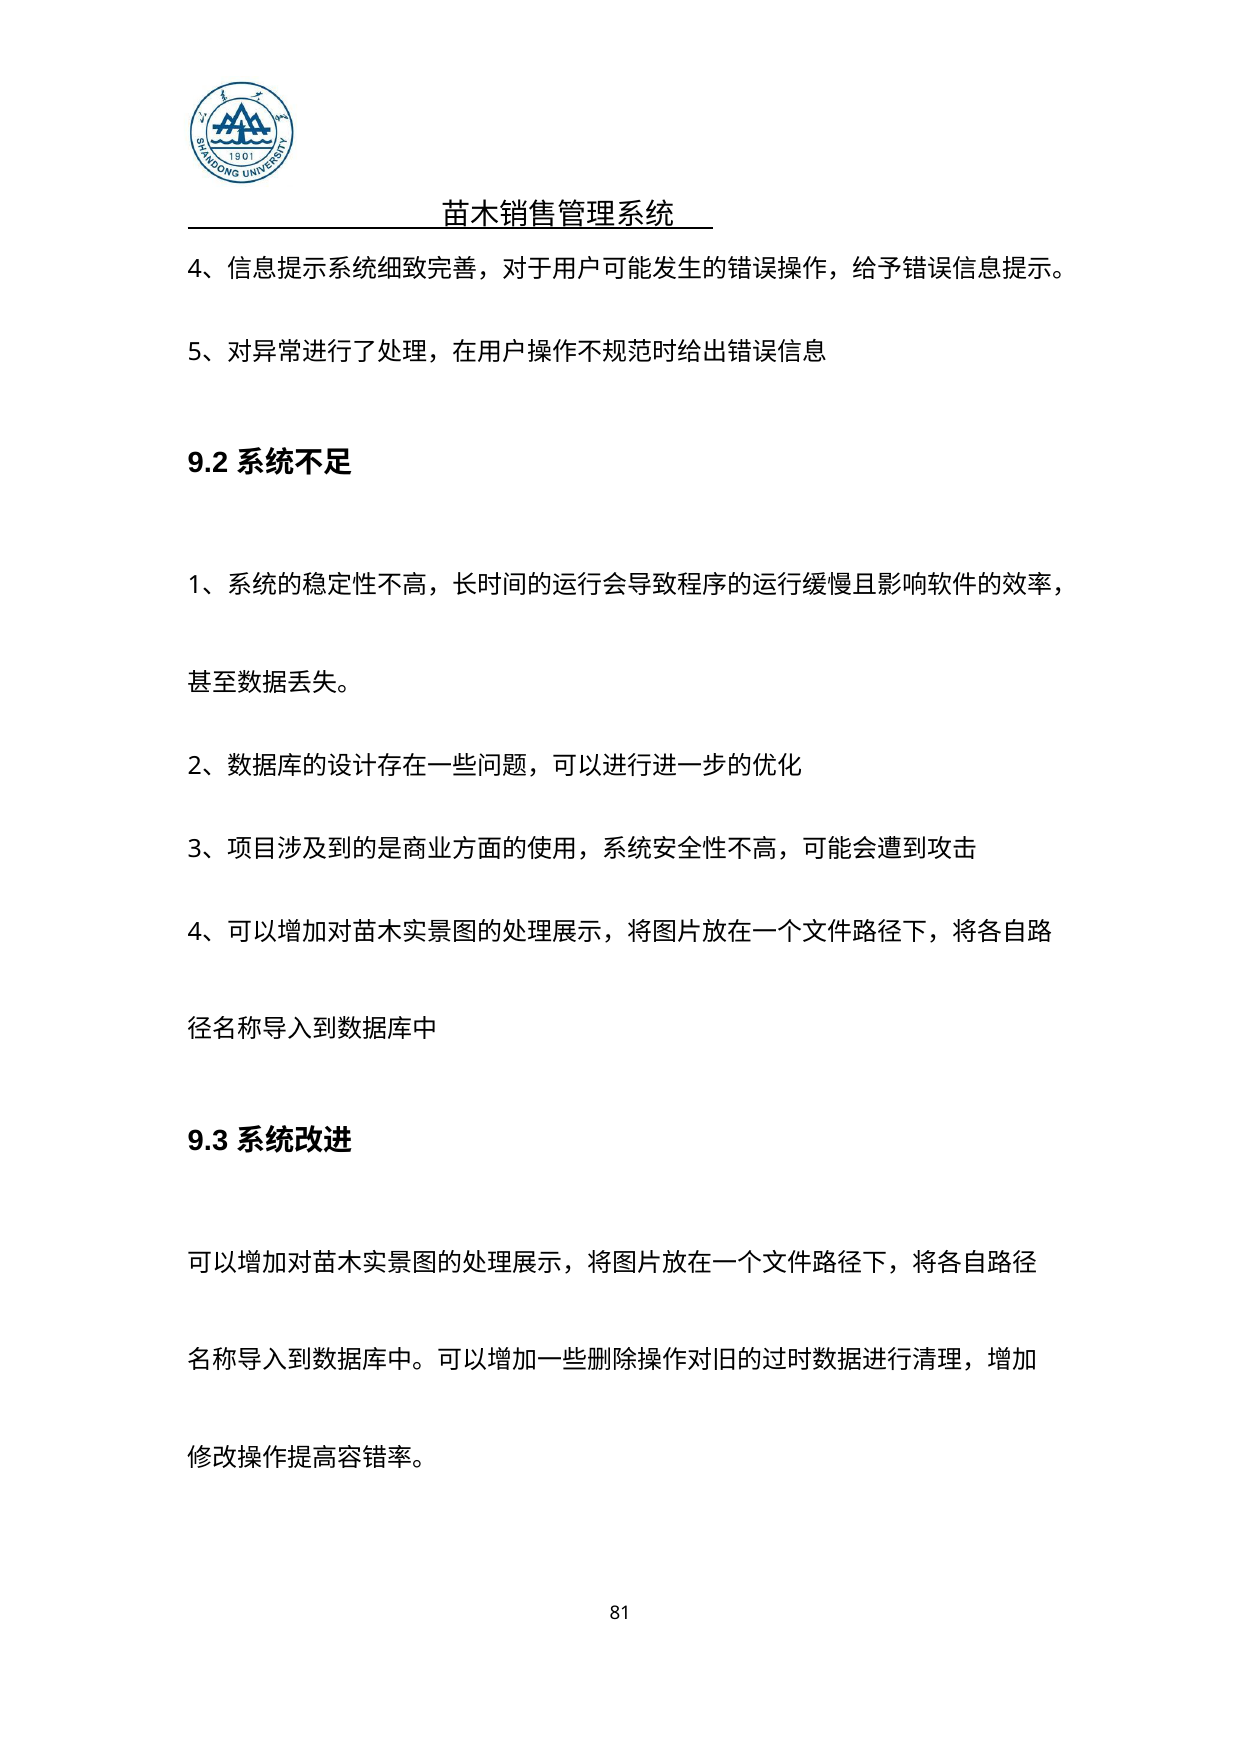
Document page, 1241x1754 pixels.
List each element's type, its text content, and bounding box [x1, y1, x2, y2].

subtitle 9.2 系统不足 [187, 427, 1053, 492]
text 3、项目涉及到的是商业方面的使用，系统安全性不高，可能会遭到攻击 [187, 814, 1053, 879]
text 2、数据库的设计存在一些问题，可以进行进一步的优化 [187, 731, 1053, 796]
picture [183, 76, 300, 189]
text 4、信息提示系统细致完善，对于用户可能发生的错误操作，给予错误信息提示。 [187, 234, 1053, 299]
text 1、系统的稳定性不高，长时间的运行会导致程序的运行缓慢且影响软件的效率，甚至数据丢失。 [187, 550, 1053, 713]
text 可以增加对苗木实景图的处理展示，将图片放在一个文件路径下，将各自路径名称导入到数据库中。可以增加一些删除操作对旧的过时数据进行清理，增加修改操作提高容错率。 [187, 1228, 1053, 1488]
subtitle 9.3 系统改进 [187, 1105, 1053, 1170]
text 4、可以增加对苗木实景图的处理展示，将图片放在一个文件路径下，将各自路径名称导入到数据库中 [187, 897, 1053, 1059]
text 5、对异常进行了处理，在用户操作不规范时给出错误信息 [187, 317, 1053, 382]
